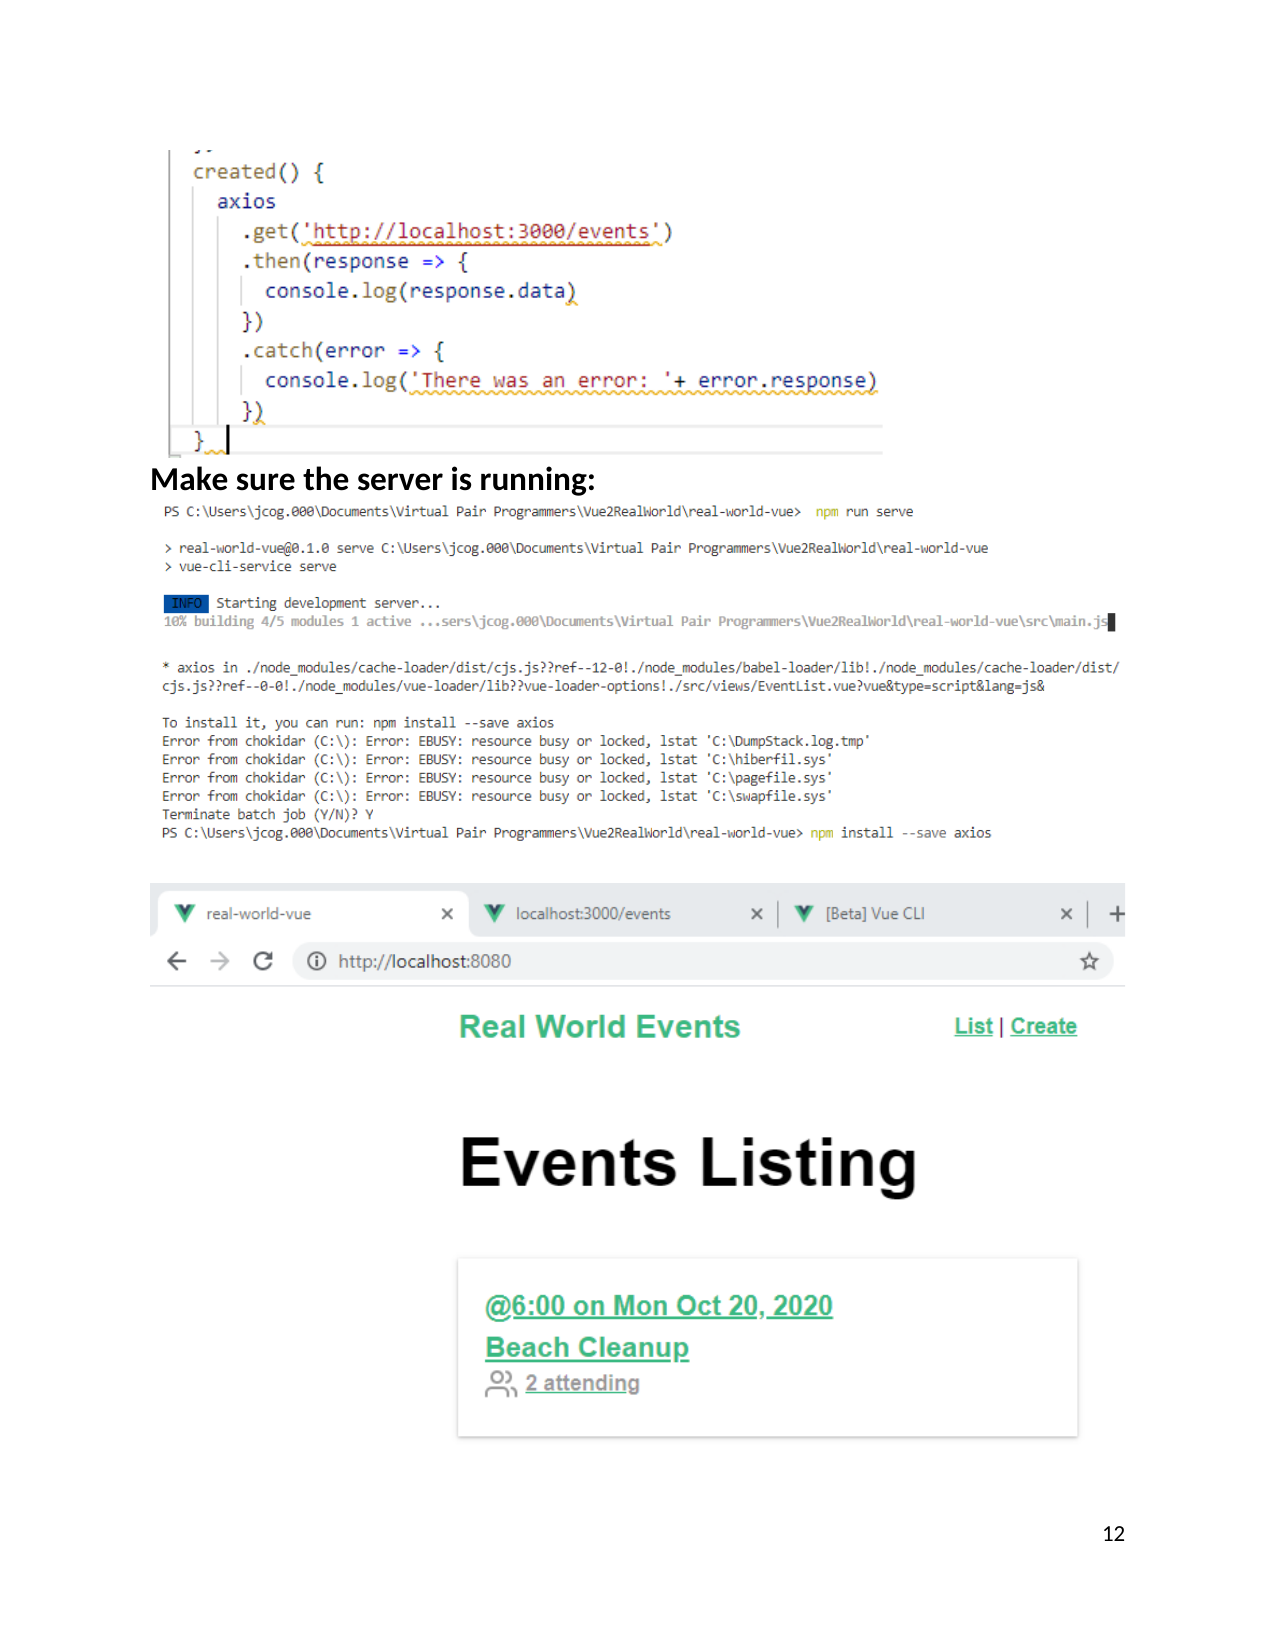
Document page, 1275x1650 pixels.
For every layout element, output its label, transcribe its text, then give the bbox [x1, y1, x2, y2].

picture [150, 150, 883, 458]
text Make sure the server is running: [150, 458, 1125, 498]
picture [150, 498, 1125, 843]
picture [150, 883, 1125, 1454]
